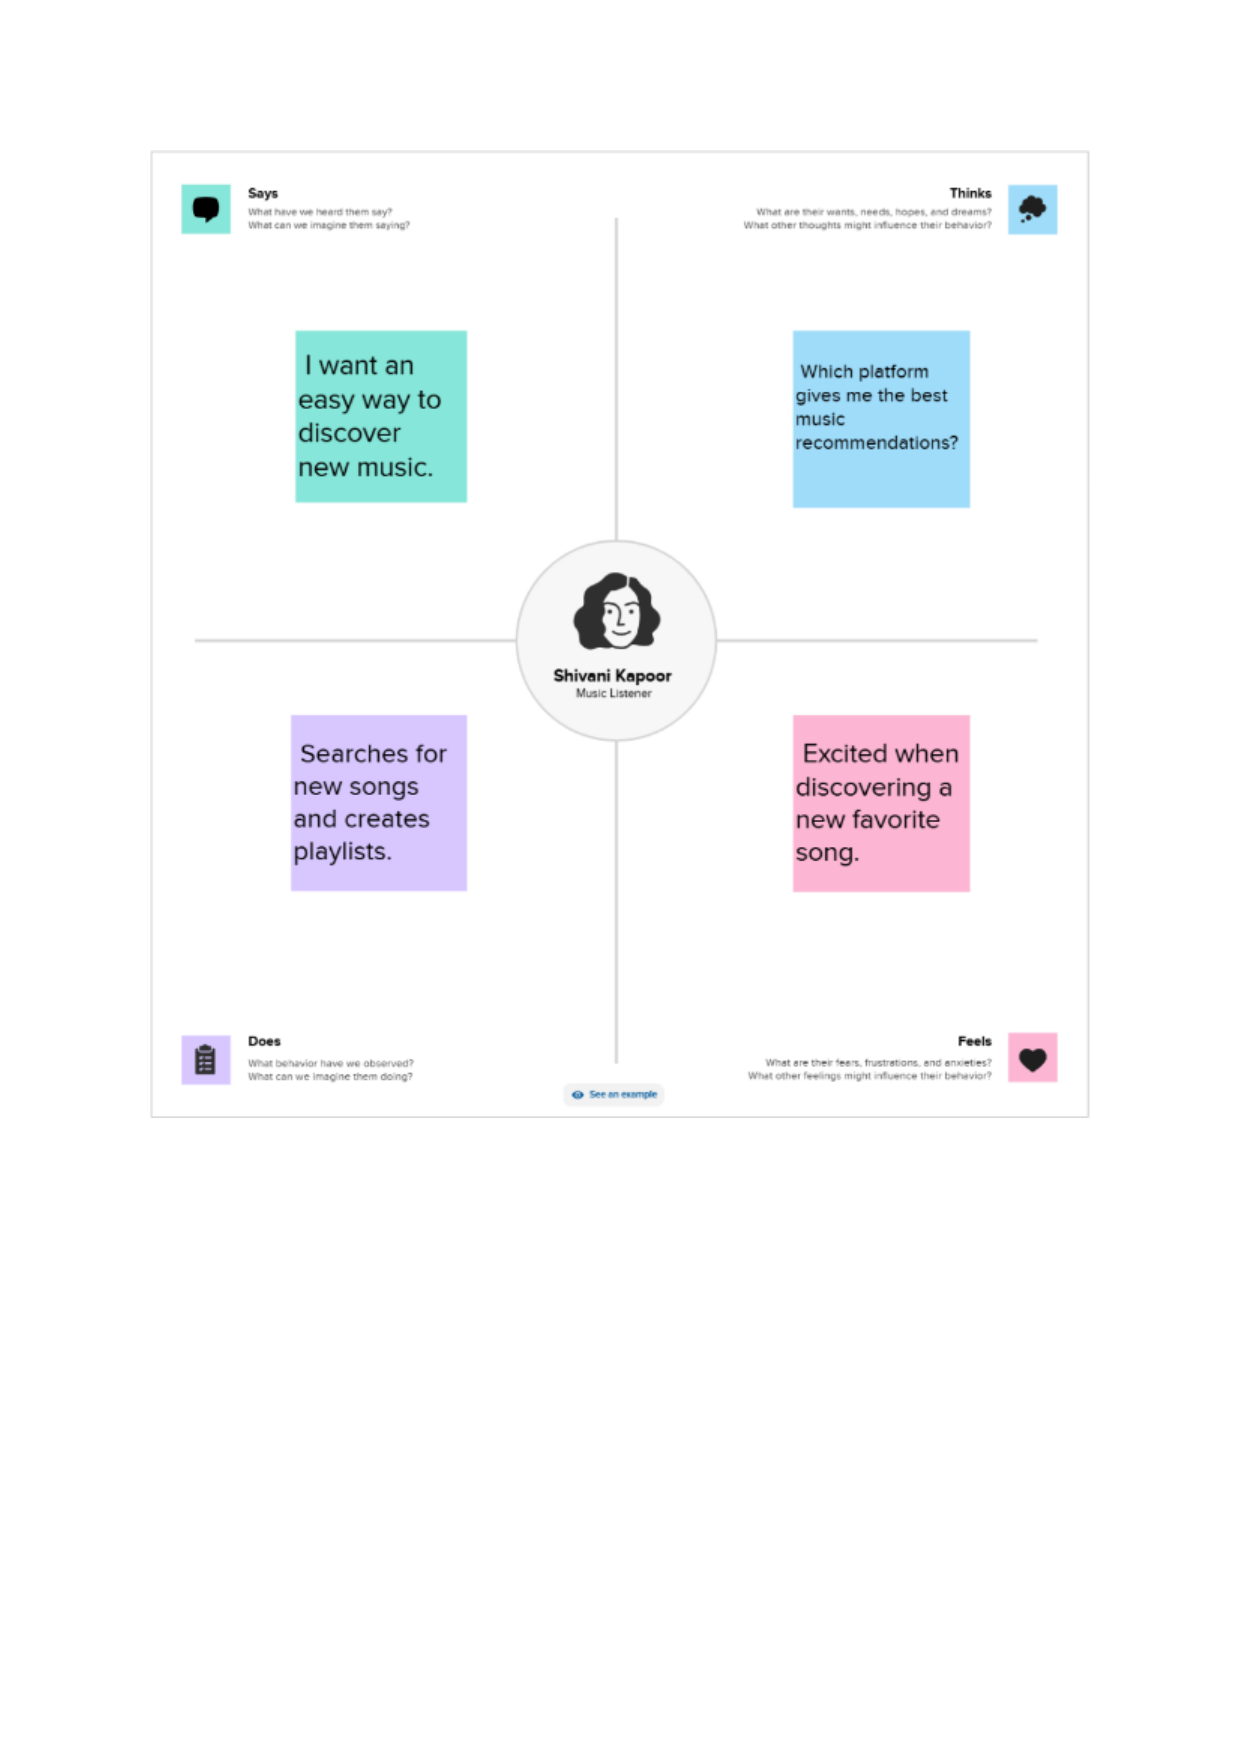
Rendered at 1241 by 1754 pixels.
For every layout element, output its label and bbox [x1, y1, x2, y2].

picture [150, 150, 1090, 1118]
